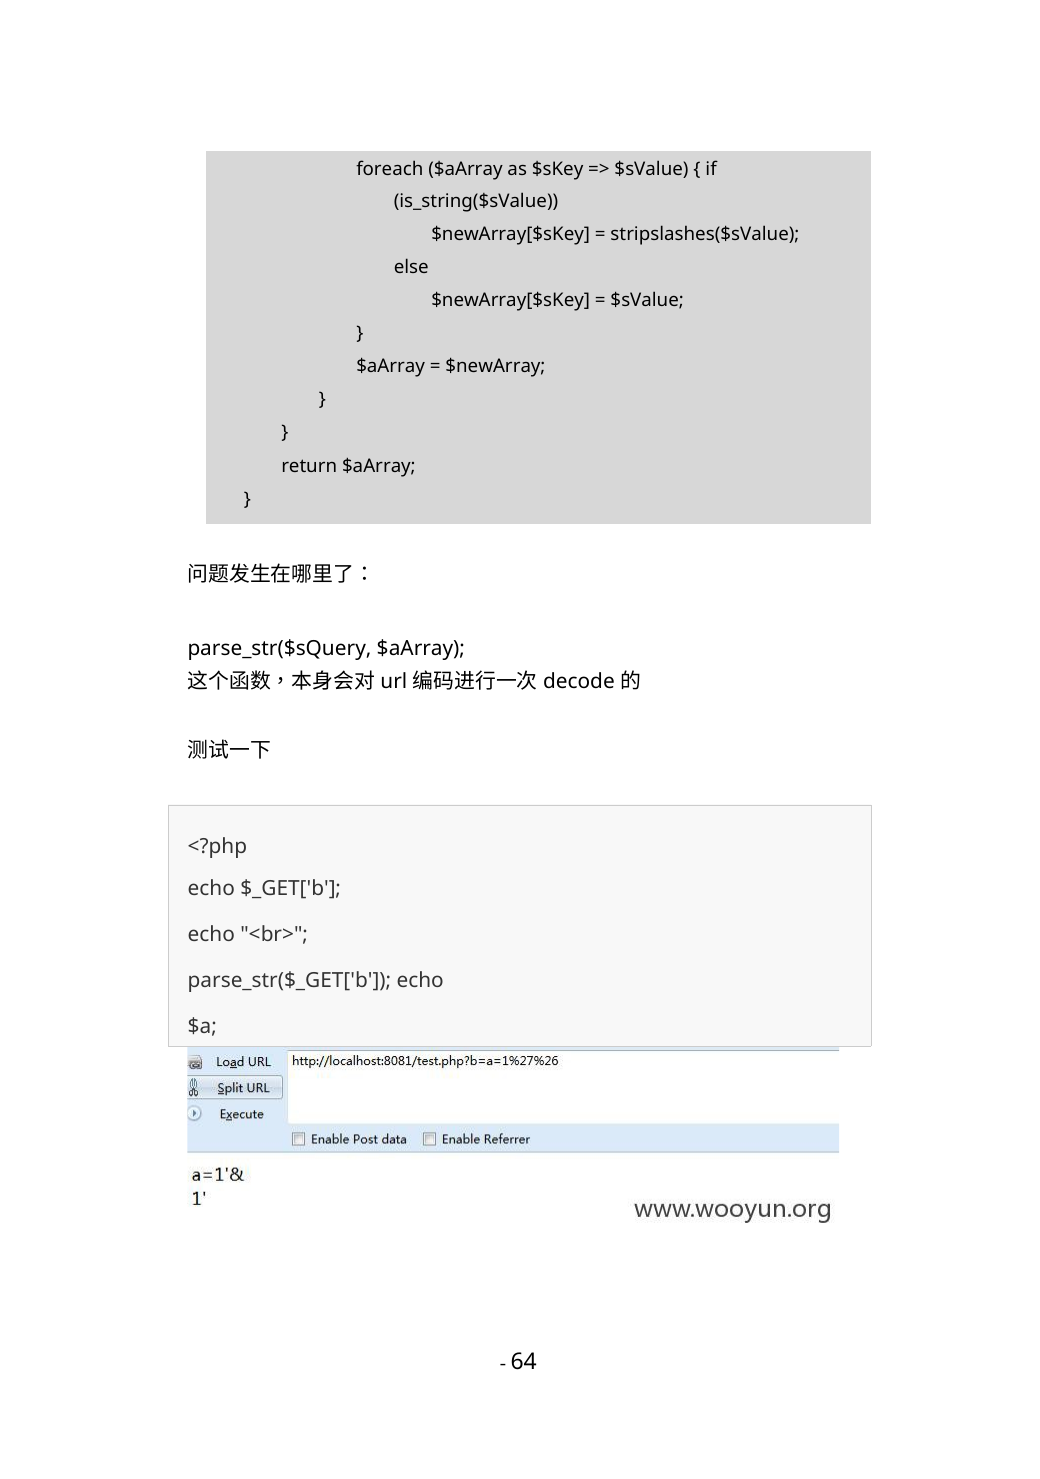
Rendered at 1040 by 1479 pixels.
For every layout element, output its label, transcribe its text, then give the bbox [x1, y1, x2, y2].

text 问题发生在哪里了： [187, 559, 863, 587]
text parse_str($sQuery, $aArray); [187, 633, 863, 662]
text 测试一下 [187, 735, 863, 764]
text 这个函数，本身会对 url 编码进行一次 decode 的 [187, 666, 863, 694]
picture [187, 1047, 840, 1238]
